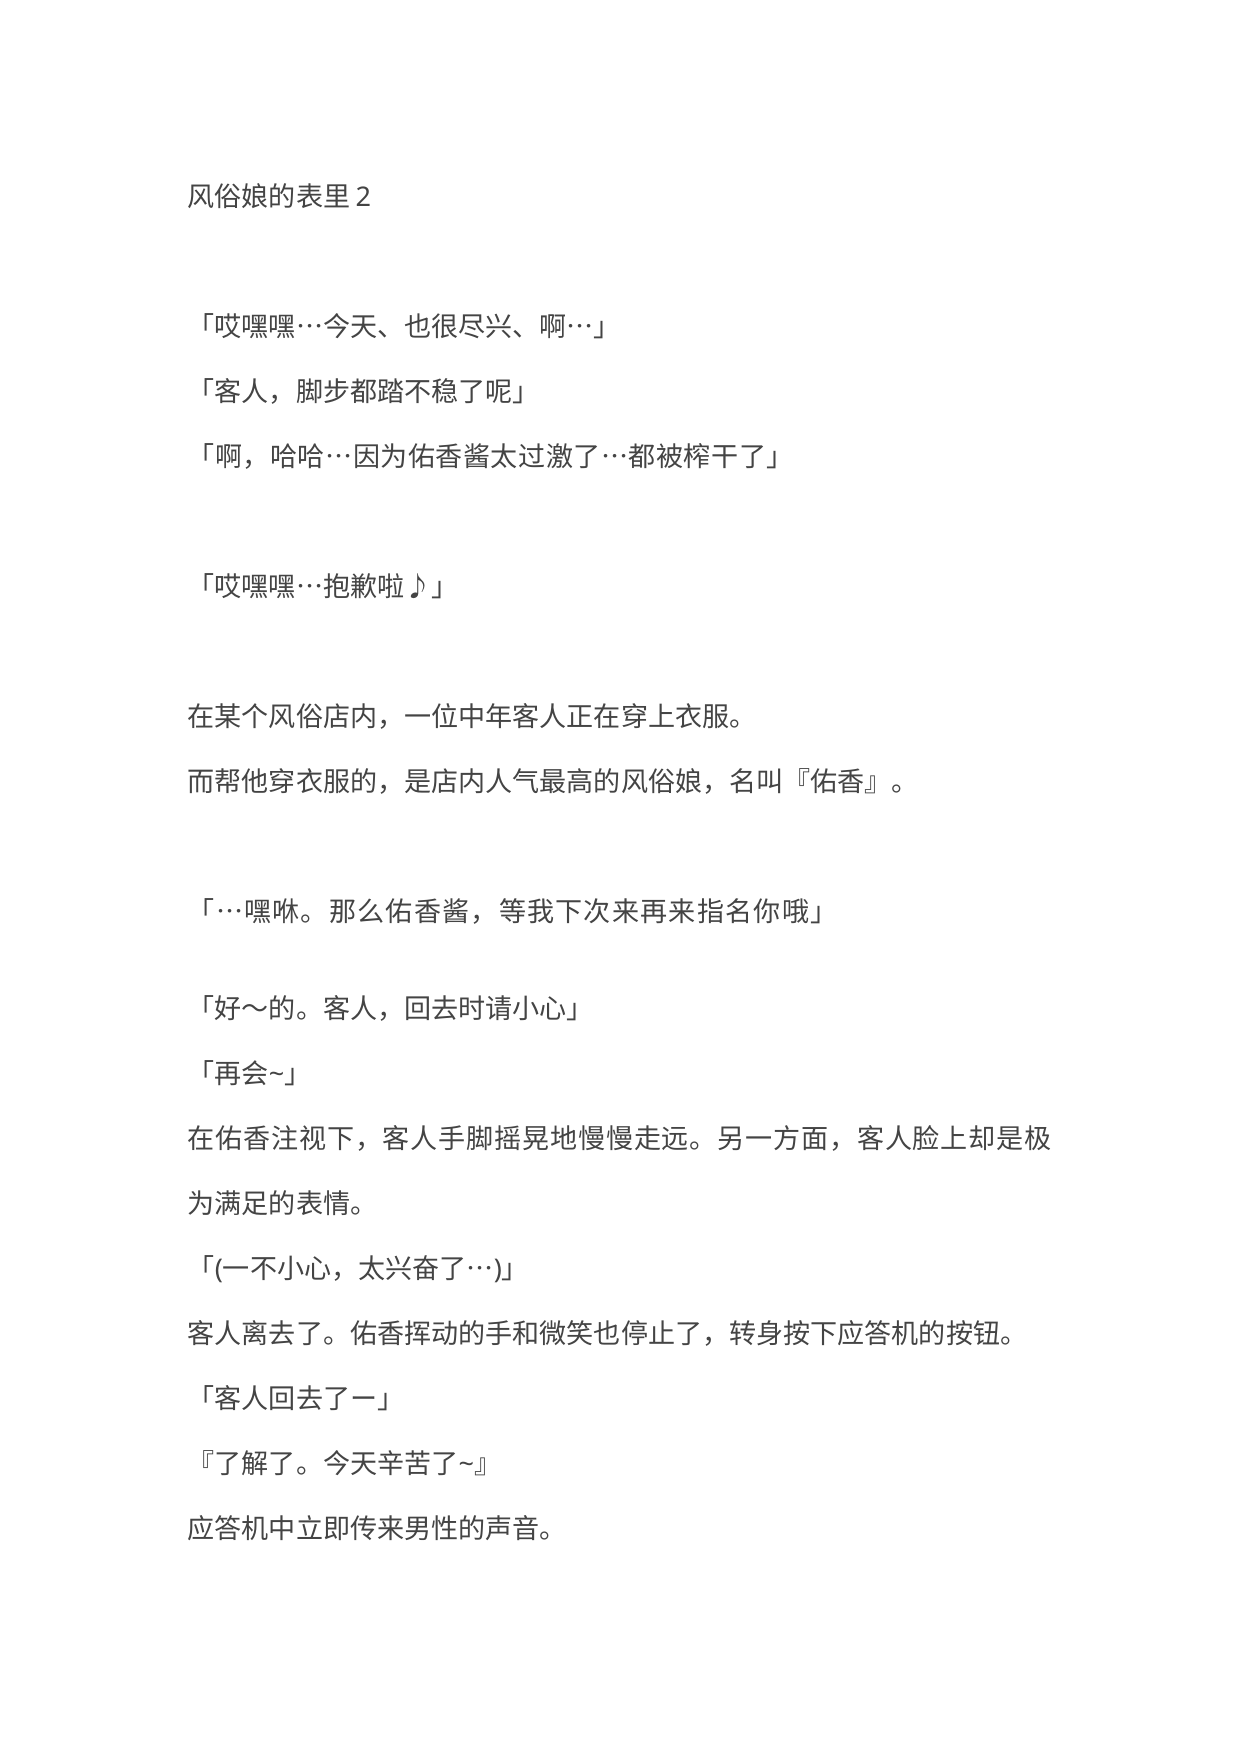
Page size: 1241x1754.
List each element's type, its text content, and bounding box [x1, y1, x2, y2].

text 客人离去了。佑香挥动的手和微笑也停止了，转身按下应答机的按钮。 [187, 1299, 1053, 1364]
text 「客人回去了ー」) t6 n% ]4 |& m. W6 u [187, 1364, 1053, 1429]
text 在某个风俗店内，一位中年客人正在穿上衣服。* ~7 E) y2 K& v& A& U% z+ V [187, 682, 1053, 747]
text 「(一不小心，太兴奋了…)」 [187, 1234, 1053, 1299]
text 「好～的。客人，回去时请小心」 [187, 974, 1053, 1039]
text 「哎嘿嘿…抱歉啦♪」 [187, 552, 1053, 617]
text 「哎嘿嘿…今天、也很尽兴、啊…」, y' m6 ?1 Q5 U7 }* r [187, 292, 1053, 357]
text 「再会~」 [187, 1039, 1053, 1104]
text 「客人，脚步都踏不稳了呢」 [187, 357, 1053, 422]
text 「…嘿咻。那么佑香酱，等我下次来再来指名你哦」) x. Y+ b8 A2 ^6 r- s: I* R3 } [187, 877, 1053, 974]
text 应答机中立即传来男性的声音。 [187, 1494, 1053, 1559]
text 风俗娘的表里2 [187, 162, 1053, 227]
text 而帮他穿衣服的，是店内人气最高的风俗娘，名叫『佑香』。 [187, 747, 1053, 812]
text 「啊，哈哈…因为佑香酱太过激了…都被榨干了」* R$ n4 G* f: o: H' c& v# c% p[更多、更全小说漫画视频账号等，请记住*唯一联系方式24小时在线客服^QQ6#46208907以及备用QQ277526~9676@] [187, 422, 1053, 552]
text 在佑香注视下，客人手脚摇晃地慢慢走远。另一方面，客人脸上却是极为满足的表情。8 q3 @. u5 t& K0 B0 D7 J& r n [187, 1104, 1053, 1234]
text 『了解了。今天辛苦了~』 [187, 1429, 1053, 1494]
